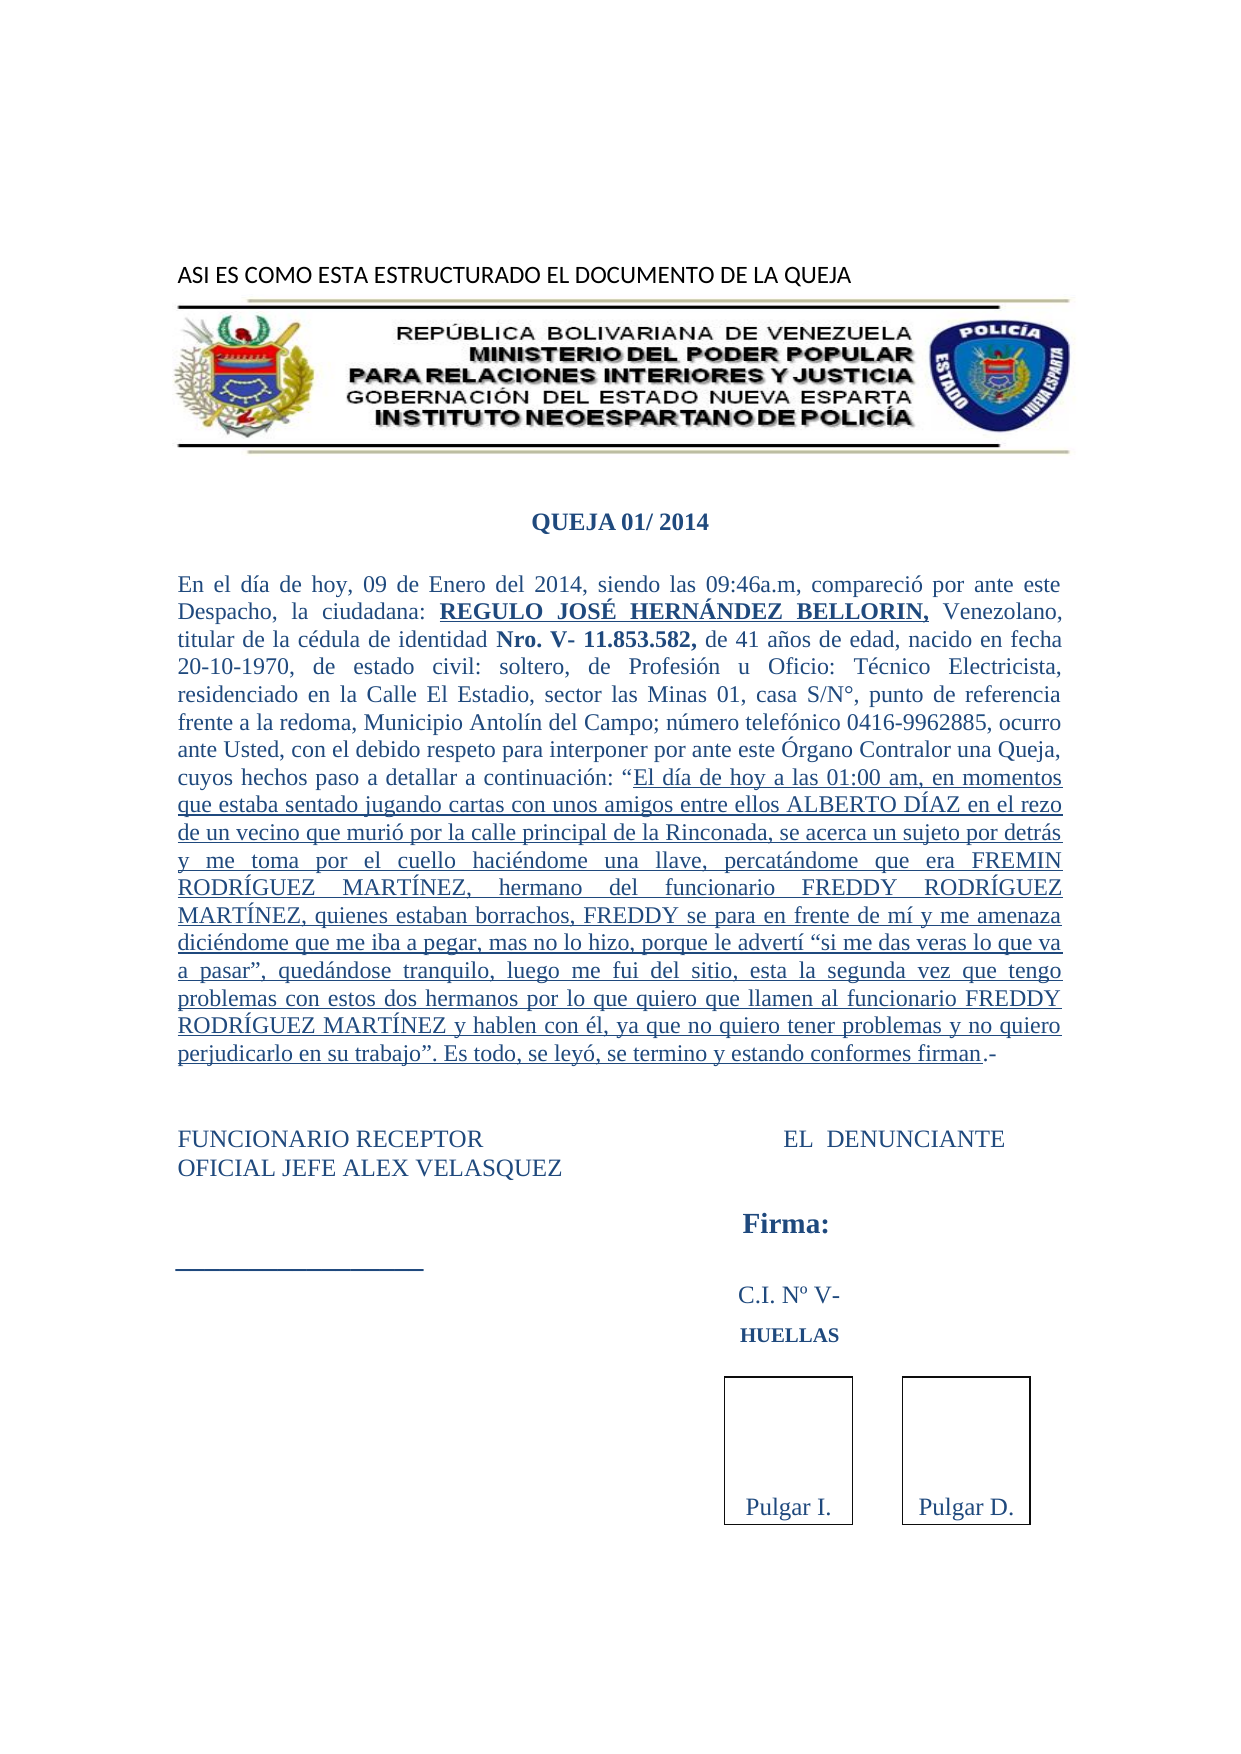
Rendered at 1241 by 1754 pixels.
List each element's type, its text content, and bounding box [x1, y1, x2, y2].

table_header Pulgar I. [725, 1378, 852, 1524]
text C.I. Nº V- [207, 1280, 1063, 1308]
text En el día de hoy, 09 de Enero del 2014, siendo las 09:46a.m, compareció por ante este Despacho, la ciudadana: REGULO JOSÉ HERNÁNDEZ BELLORIN, Venezolano, titular de la cédula de identidad Nro. V- 11.853.582, de 41 años de edad, nacido en fecha 20-10-1970, de estado civil: soltero, de Profesión u Oficio: Técnico Electricista, residenciado en la Calle El Estadio, sector las Minas 01, casa S/N°, punto de referencia frente a la redoma, Municipio Antolín del Campo; número telefónico 0416-9962885, ocurro ante Usted, con el debido respeto para interponer por ante este Órgano Contralor una Queja, cuyos hechos paso a detallar a continuación: “El día de hoy a las 01:00 am, en momentos que estaba sentado jugando cartas con unos amigos entre ellos ALBERTO DÍAZ en el rezo de un vecino que murió por la calle principal de la Rinconada, se acerca un sujeto por detrás y me toma por el cuello haciéndome una llave, percatándome que era FREMIN RODRÍGUEZ MARTÍNEZ, hermano del funcionario FREDDY RODRÍGUEZ MARTÍNEZ, quienes estaban borrachos, FREDDY se para en frente de mí y me amenaza diciéndome que me iba a pegar, mas no lo hizo, porque le advertí “si me das veras lo que va a pasar”, quedándose tranquilo, luego me fui del sitio, esta la segunda vez que tengo problemas con estos dos hermanos por lo que quiero que llamen al funcionario FREDDY RODRÍGUEZ MARTÍNEZ y hablen con él, ya que no quiero tener problemas y no quiero perjudicarlo en su trabajo”. Es todo, se leyó, se termino y estando conformes firman.- [177, 569, 1063, 814]
table_header Pulgar D. [903, 1378, 1029, 1524]
picture [172, 294, 1080, 460]
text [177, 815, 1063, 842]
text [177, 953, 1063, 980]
text OFICIAL JEFE ALEX VELASQUEZ [177, 1153, 1063, 1181]
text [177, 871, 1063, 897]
text Firma: _________________ [177, 1206, 1063, 1273]
text ASI ES COMO ESTA ESTRUCTURADO EL DOCUMENTO DE LA QUEJA [177, 259, 1063, 290]
text QUEJA 01/ 2014 [177, 507, 1063, 536]
text FUNCIONARIO RECEPTOR EL DENUNCIANTE [177, 1124, 1063, 1153]
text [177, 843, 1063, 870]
text HUELLAS [177, 1323, 1063, 1347]
